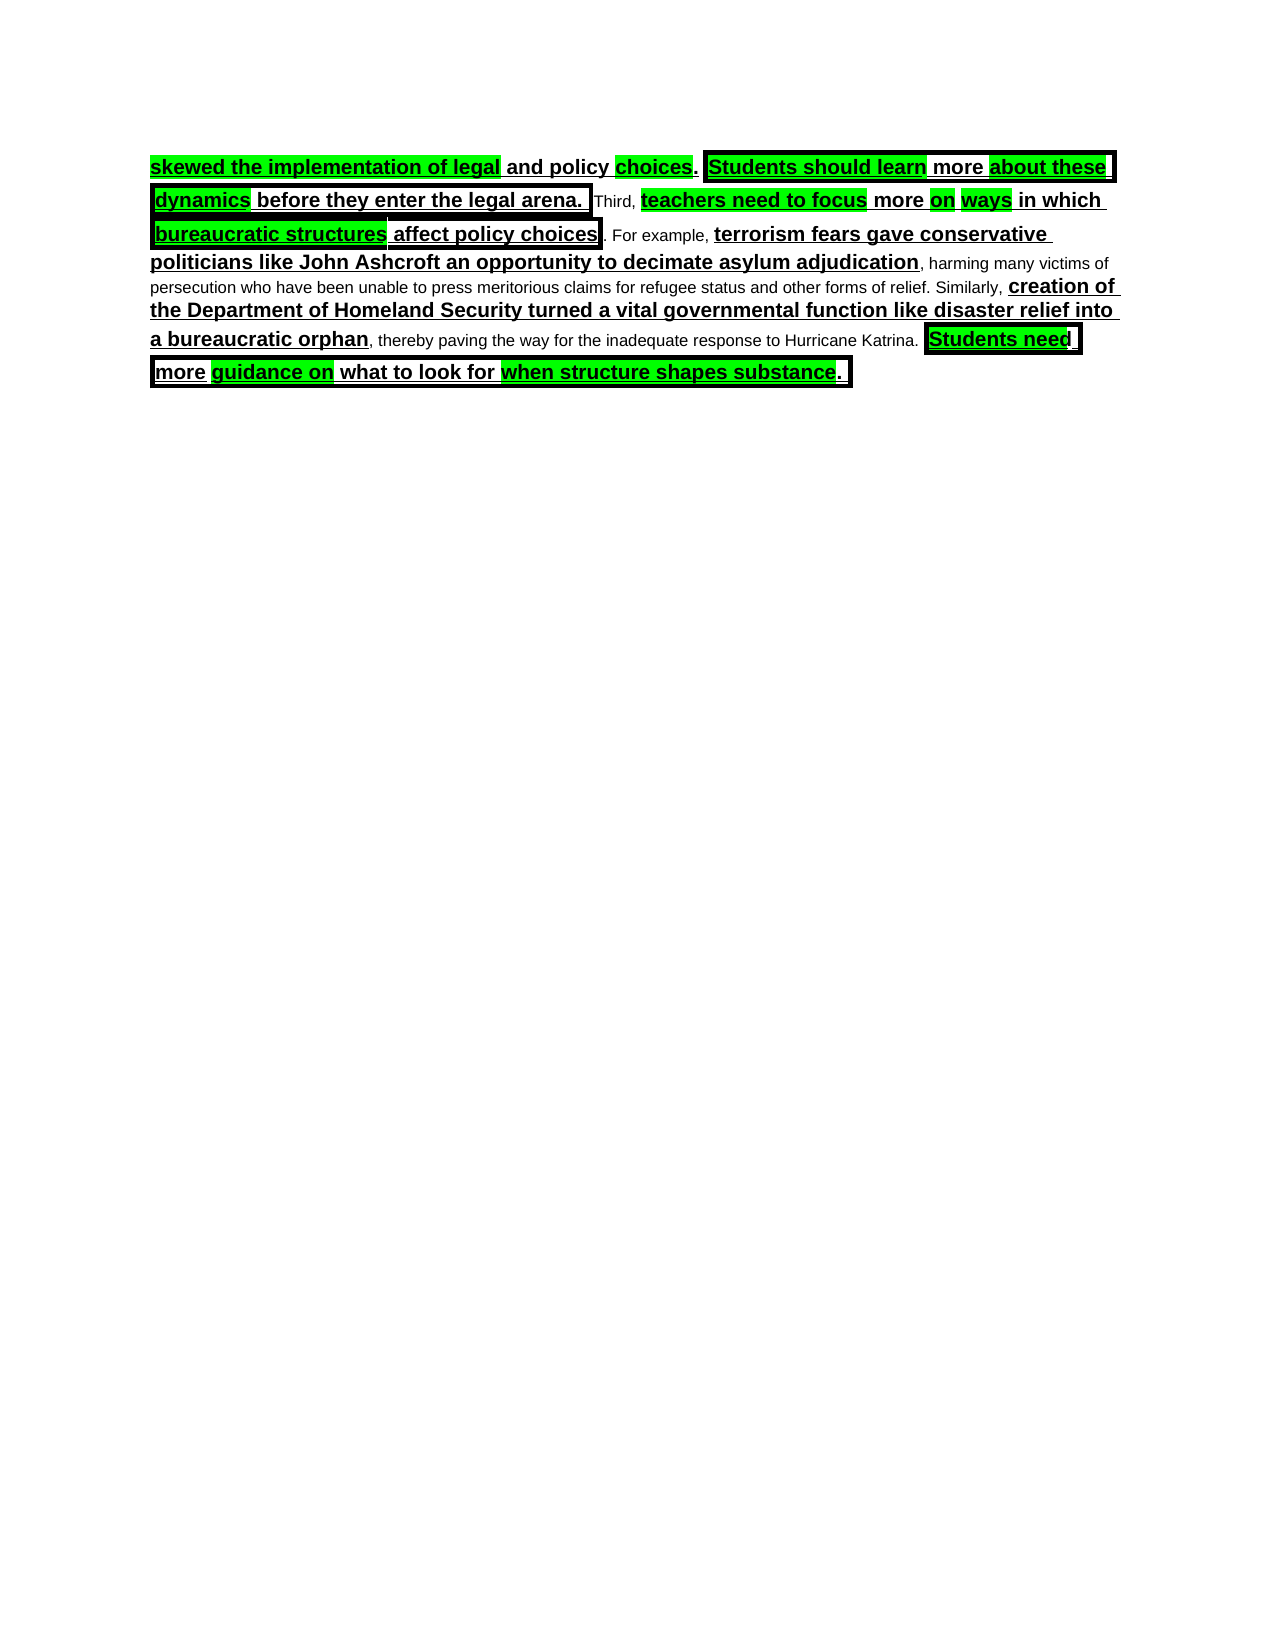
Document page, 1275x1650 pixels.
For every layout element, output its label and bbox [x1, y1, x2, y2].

text [150, 150, 1125, 388]
